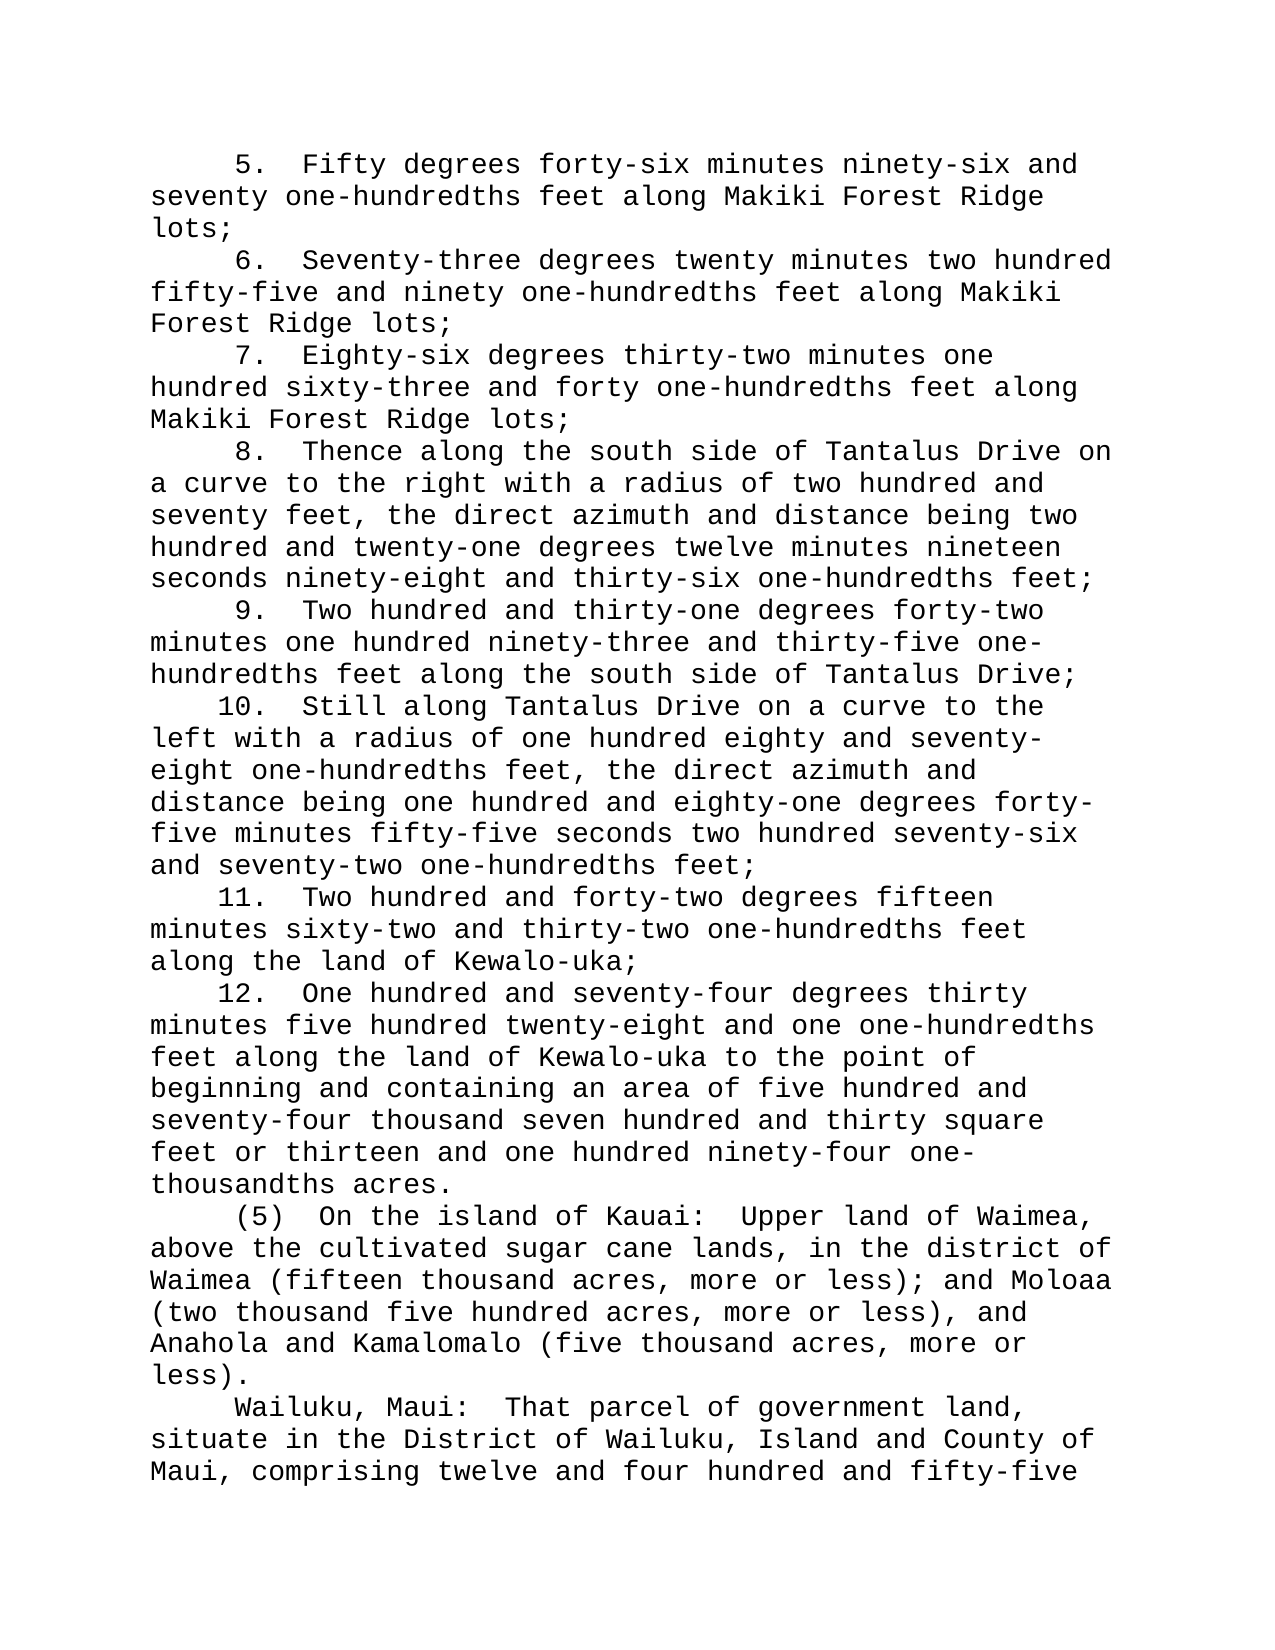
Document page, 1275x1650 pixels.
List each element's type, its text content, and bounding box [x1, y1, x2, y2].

text 7. Eighty-six degrees thirty-two minutes one hundred sixty-three and forty one-hundredths feet along Makiki Forest Ridge lots; [150, 341, 1125, 437]
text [150, 1393, 1125, 1489]
text 8. Thence along the south side of Tantalus Drive on a curve to the right with a radius of two hundred and seventy feet, the direct azimuth and distance being two hundred and twenty-one degrees twelve minutes nineteen seconds ninety-eight and thirty-six one-hundredths feet; [150, 437, 1125, 596]
text 9. Two hundred and thirty-one degrees forty-two minutes one hundred ninety-three and thirty-five one-hundredths feet along the south side of Tantalus Drive; [150, 596, 1125, 692]
text 11. Two hundred and forty-two degrees fifteen minutes sixty-two and thirty-two one-hundredths feet along the land of Kewalo-uka; [150, 883, 1125, 979]
text 12. One hundred and seventy-four degrees thirty minutes five hundred twenty-eight and one one-hundredths feet along the land of Kewalo-uka to the point of beginning and containing an area of five hundred and seventy-four thousand seven hundred and thirty square feet or thirteen and one hundred ninety-four one-thousandths acres. [150, 979, 1125, 1202]
text 10. Still along Tantalus Drive on a curve to the left with a radius of one hundred eighty and seventy-eight one-hundredths feet, the direct azimuth and distance being one hundred and eighty-one degrees forty-five minutes fifty-five seconds two hundred seventy-six and seventy-two one-hundredths feet; [150, 692, 1125, 883]
text 5. Fifty degrees forty-six minutes ninety-six and seventy one-hundredths feet along Makiki Forest Ridge lots; [150, 150, 1125, 246]
text (5) On the island of Kauai: Upper land of Waimea, above the cultivated sugar cane lands, in the district of Waimea (fifteen thousand acres, more or less); and Moloaa (two thousand five hundred acres, more or less), and Anahola and Kamalomalo (five thousand acres, more or less). [150, 1202, 1125, 1393]
text 6. Seventy-three degrees twenty minutes two hundred fifty-five and ninety one-hundredths feet along Makiki Forest Ridge lots; [150, 246, 1125, 341]
